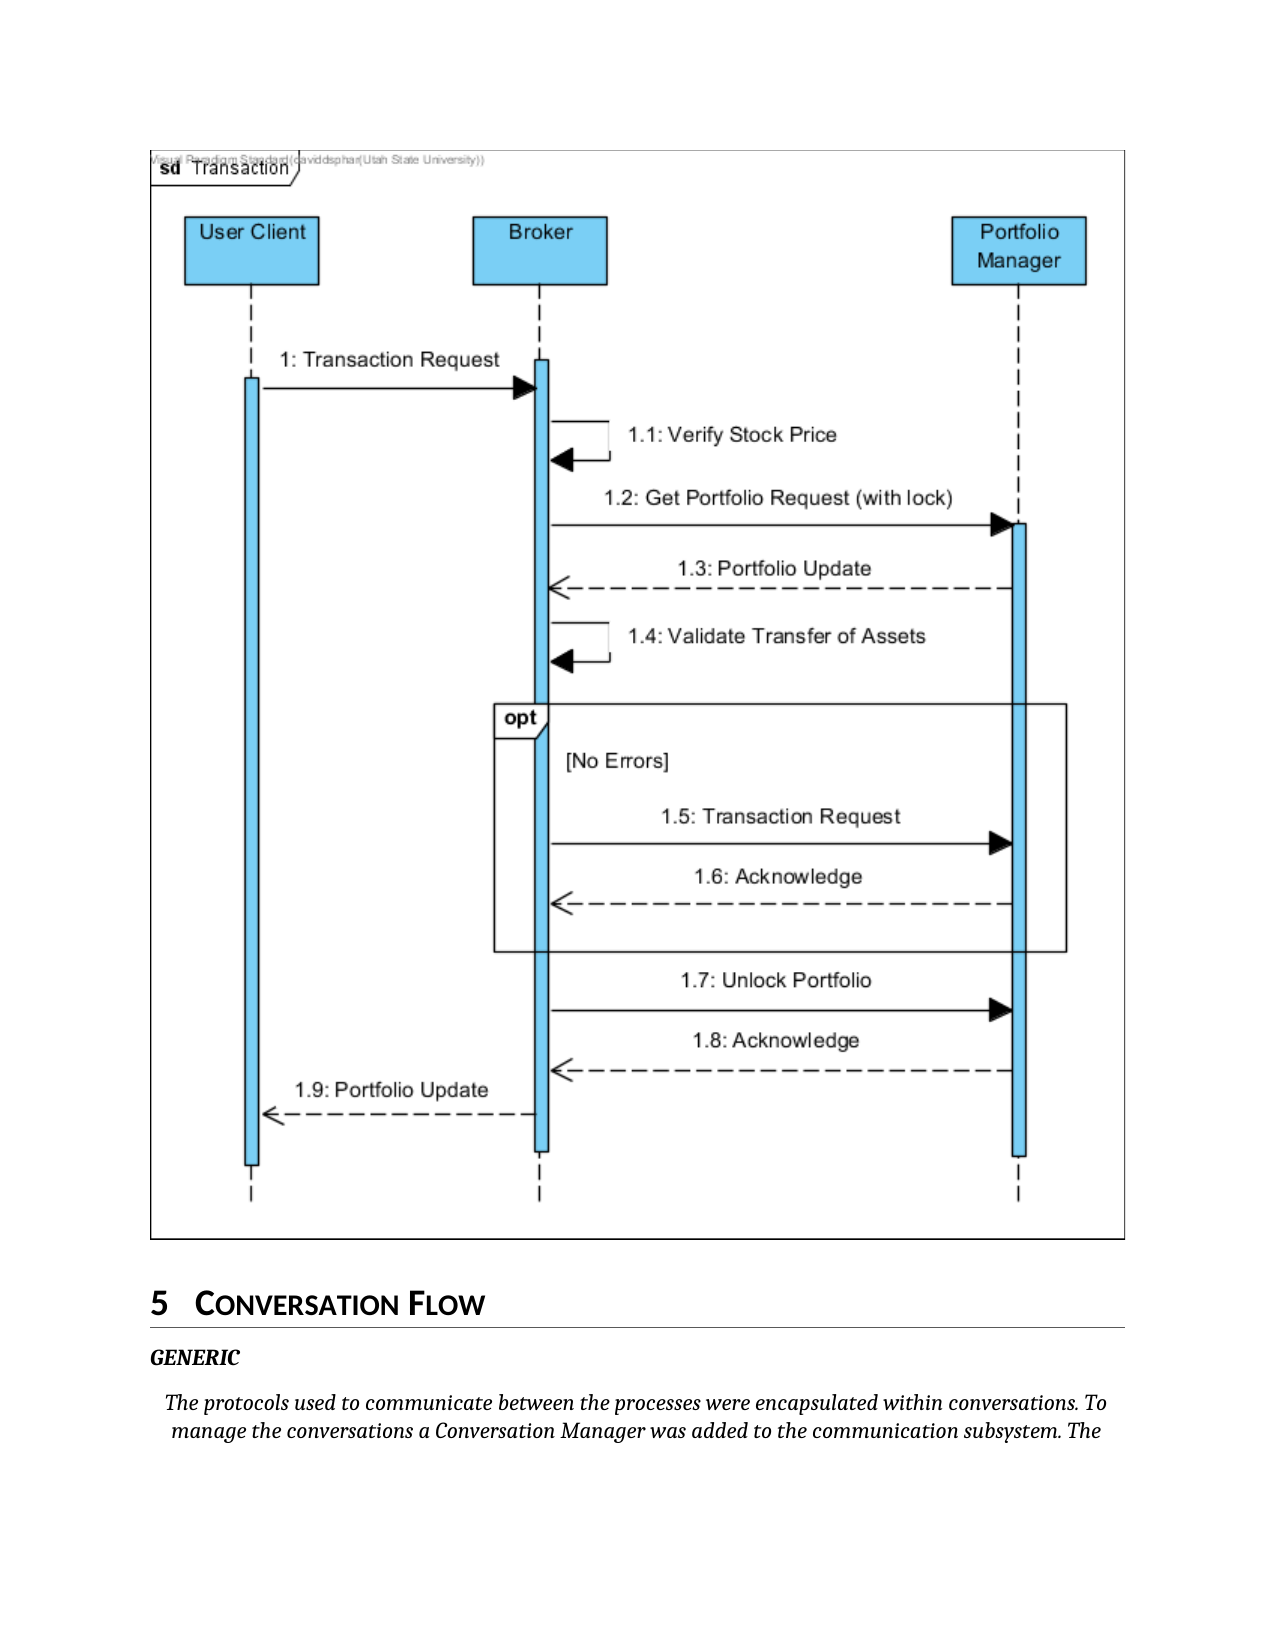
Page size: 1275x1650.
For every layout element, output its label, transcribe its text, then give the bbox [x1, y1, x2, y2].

picture [150, 150, 1125, 1240]
text GENERIC [150, 1345, 1125, 1371]
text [150, 1390, 1125, 1445]
subtitle Conversation Flow [150, 1279, 1125, 1327]
